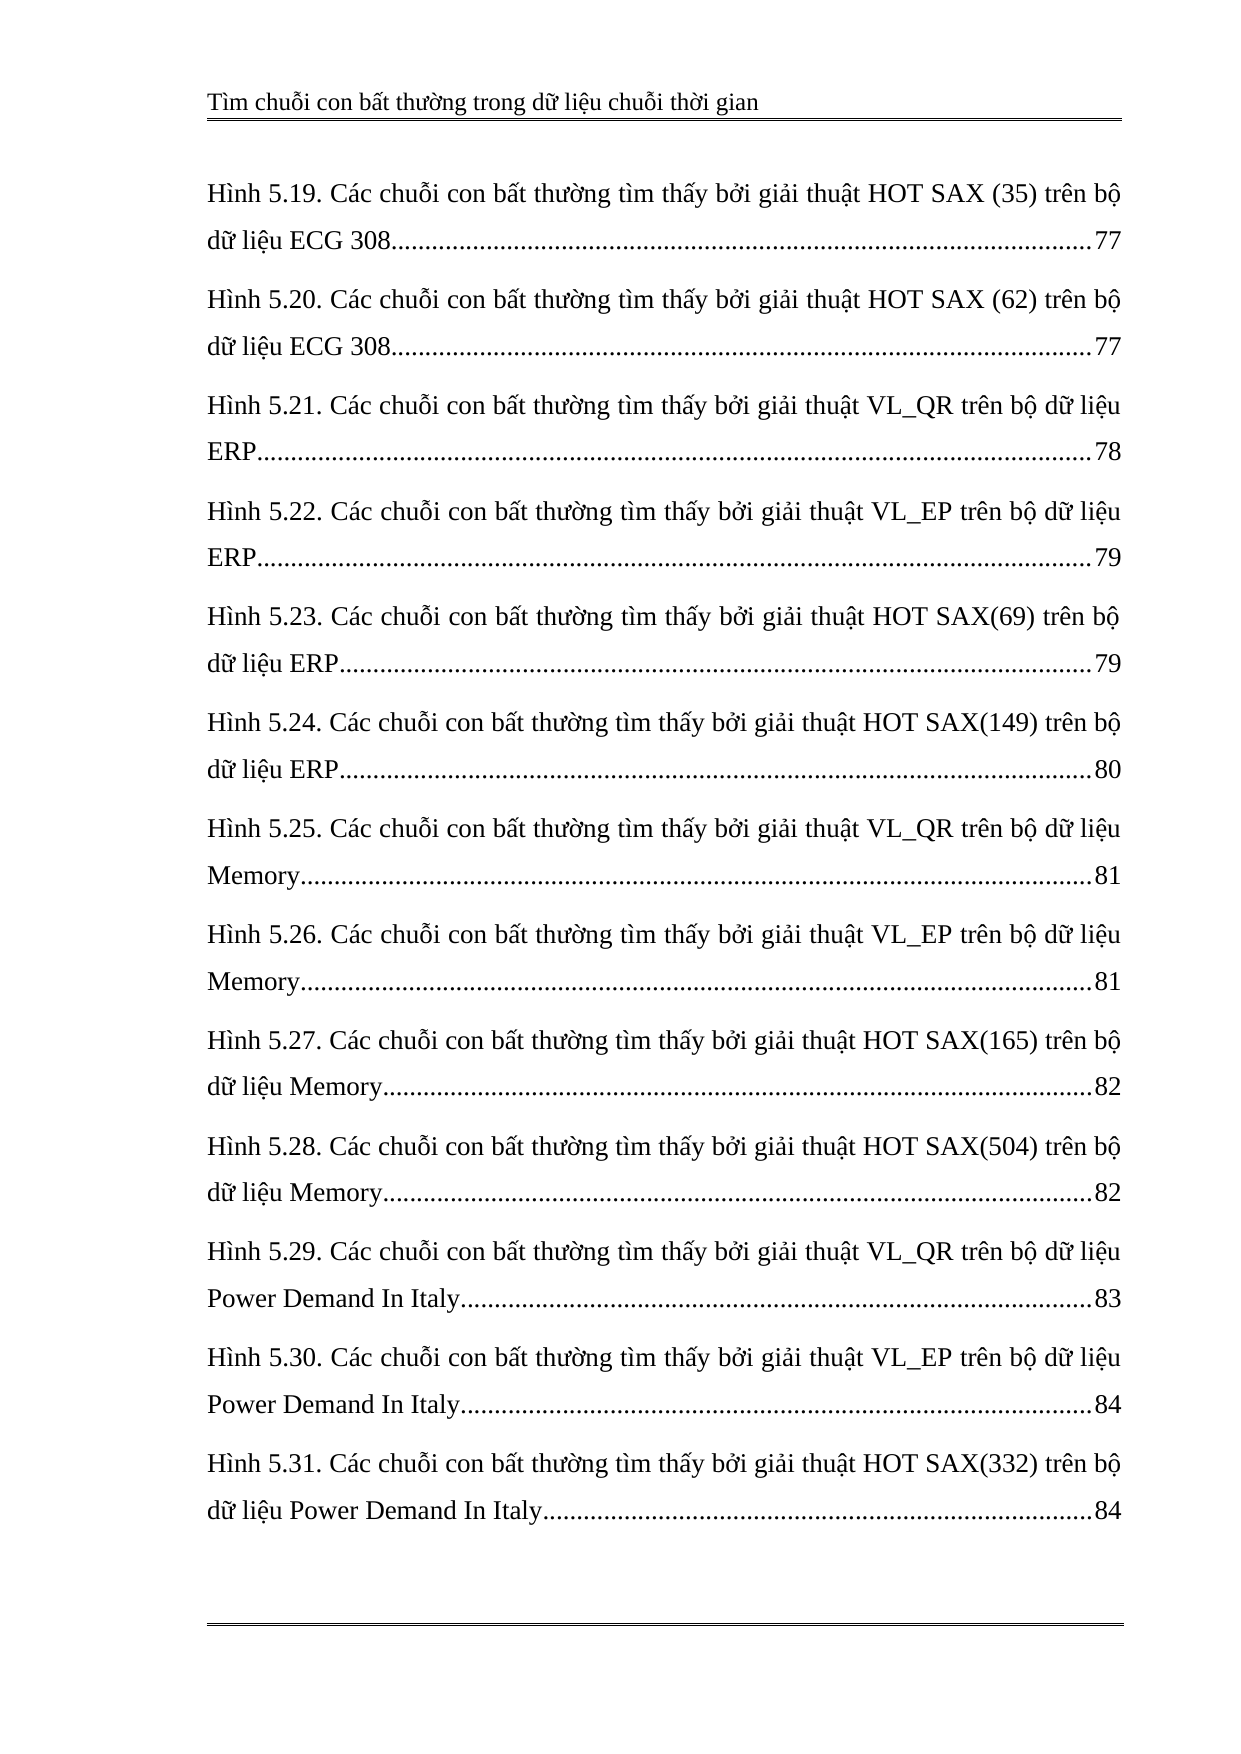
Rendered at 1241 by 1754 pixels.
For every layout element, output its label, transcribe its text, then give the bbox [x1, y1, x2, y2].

text Hình 5.21. Các chuỗi con bất thường tìm thấy bởi giải thuật VL_QR trên bộ dữ liệu ERP. 78 [207, 389, 1122, 467]
text Hình 5.23. Các chuỗi con bất thường tìm thấy bởi giải thuật HOT SAX(69) trên bộ dữ liệu ERP. 79 [207, 601, 1122, 678]
text Hình 5.25. Các chuỗi con bất thường tìm thấy bởi giải thuật VL_QR trên bộ dữ liệu Memory. 81 [207, 812, 1122, 890]
text Hình 5.27. Các chuỗi con bất thường tìm thấy bởi giải thuật HOT SAX(165) trên bộ dữ liệu Memory. 82 [207, 1024, 1122, 1102]
text Hình 5.28. Các chuỗi con bất thường tìm thấy bởi giải thuật HOT SAX(504) trên bộ dữ liệu Memory 82 [207, 1130, 1122, 1207]
text Hình 5.26. Các chuỗi con bất thường tìm thấy bởi giải thuật VL_EP trên bộ dữ liệu Memory. 81 [207, 918, 1122, 996]
text Hình 5.20. Các chuỗi con bất thường tìm thấy bởi giải thuật HOT SAX (62) trên bộ dữ liệu ECG 308 77 [207, 283, 1122, 361]
text Hình 5.31. Các chuỗi con bất thường tìm thấy bởi giải thuật HOT SAX(332) trên bộ dữ liệu Power Demand In Italy 84 [207, 1447, 1122, 1525]
text Hình 5.29. Các chuỗi con bất thường tìm thấy bởi giải thuật VL_QR trên bộ dữ liệu Power Demand In Italy. 83 [207, 1236, 1122, 1313]
text Hình 5.24. Các chuỗi con bất thường tìm thấy bởi giải thuật HOT SAX(149) trên bộ dữ liệu ERP. 80 [207, 706, 1122, 784]
text Hình 5.19. Các chuỗi con bất thường tìm thấy bởi giải thuật HOT SAX (35) trên bộ dữ liệu ECG 308. 77 [207, 177, 1122, 255]
text Hình 5.22. Các chuỗi con bất thường tìm thấy bởi giải thuật VL_EP trên bộ dữ liệu ERP. 79 [207, 495, 1122, 572]
text Hình 5.30. Các chuỗi con bất thường tìm thấy bởi giải thuật VL_EP trên bộ dữ liệu Power Demand In Italy. 84 [207, 1341, 1122, 1419]
